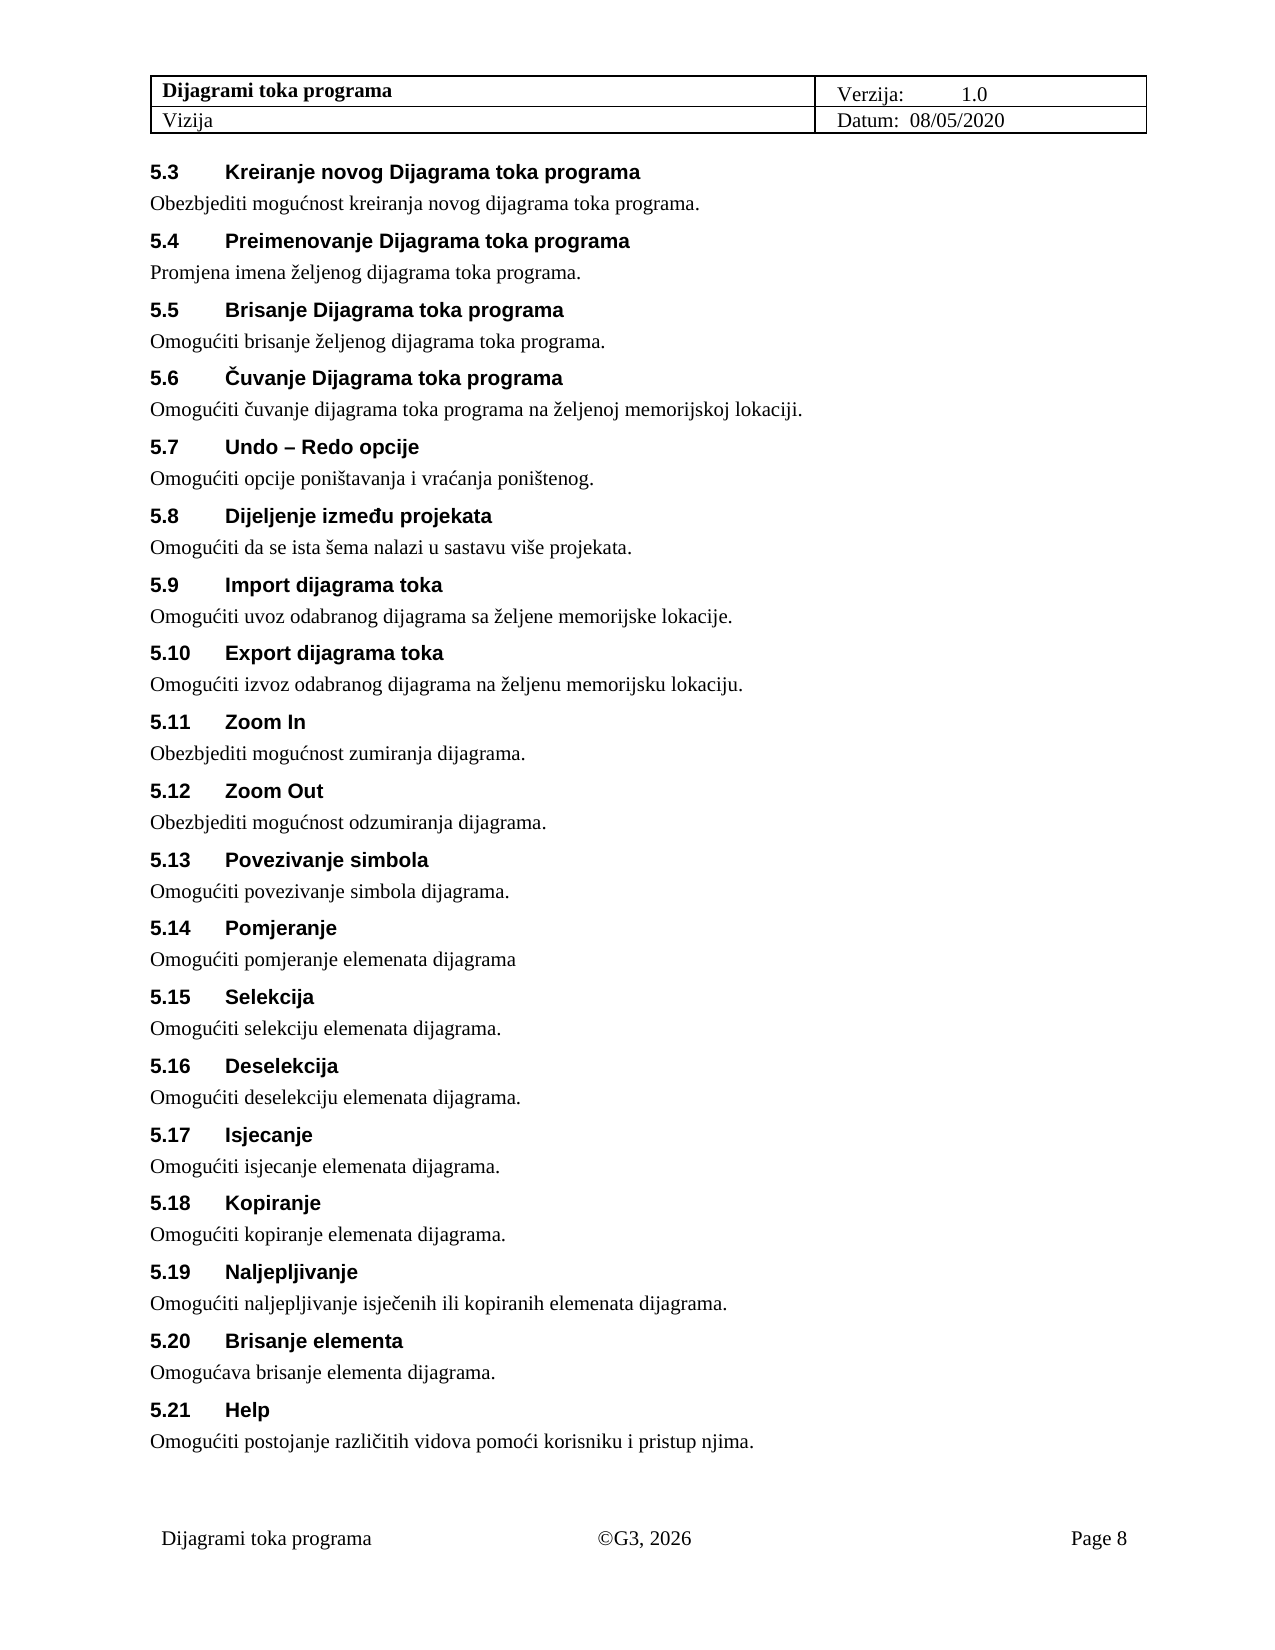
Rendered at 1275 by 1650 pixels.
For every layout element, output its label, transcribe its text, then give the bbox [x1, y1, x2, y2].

subtitle Naljepljivanje [150, 1259, 1125, 1284]
text Obezbjediti mogućnost kreiranja novog dijagrama toka programa. [150, 190, 1125, 215]
text Omogućiti deselekciju elemenata dijagrama. [150, 1084, 1125, 1109]
text Promjena imena željenog dijagrama toka programa. [150, 259, 1125, 284]
subtitle Povezivanje simbola [150, 846, 1125, 871]
subtitle Help [150, 1396, 1125, 1421]
text Omogućiti naljepljivanje isječenih ili kopiranih elemenata dijagrama. [150, 1290, 1125, 1315]
text Omogućava brisanje elementa dijagrama. [150, 1359, 1125, 1384]
text Omogućiti uvoz odabranog dijagrama sa željene memorijske lokacije. [150, 603, 1125, 628]
text Omogućiti postojanje različitih vidova pomoći korisniku i pristup njima. [150, 1428, 1125, 1453]
subtitle Preimenovanje Dijagrama toka programa [150, 228, 1125, 253]
subtitle Export dijagrama toka [150, 640, 1125, 665]
text Omogućiti opcije poništavanja i vraćanja poništenog. [150, 465, 1125, 490]
subtitle Dijeljenje između projekata [150, 503, 1125, 528]
subtitle Brisanje elementa [150, 1328, 1125, 1353]
subtitle Isjecanje [150, 1121, 1125, 1146]
text Omogućiti isjecanje elemenata dijagrama. [150, 1153, 1125, 1178]
subtitle Import dijagrama toka [150, 571, 1125, 596]
subtitle Čuvanje Dijagrama toka programa [150, 365, 1125, 390]
subtitle Undo – Redo opcije [150, 434, 1125, 459]
subtitle Brisanje Dijagrama toka programa [150, 296, 1125, 321]
text Omogućiti povezivanje simbola dijagrama. [150, 878, 1125, 903]
text Omogućiti pomjeranje elemenata dijagrama [150, 946, 1125, 971]
text Omogućiti selekciju elemenata dijagrama. [150, 1015, 1125, 1040]
subtitle Kopiranje [150, 1190, 1125, 1215]
text Omogućiti izvoz odabranog dijagrama na željenu memorijsku lokaciju. [150, 671, 1125, 696]
text Omogućiti čuvanje dijagrama toka programa na željenoj memorijskoj lokaciji. [150, 396, 1125, 421]
subtitle Zoom In [150, 709, 1125, 734]
text Obezbjediti mogućnost odzumiranja dijagrama. [150, 809, 1125, 834]
text Omogućiti kopiranje elemenata dijagrama. [150, 1221, 1125, 1246]
subtitle Zoom Out [150, 778, 1125, 803]
subtitle Pomjeranje [150, 915, 1125, 940]
subtitle Deselekcija [150, 1053, 1125, 1078]
subtitle Kreiranje novog Dijagrama toka programa [150, 159, 1125, 184]
text Omogućiti da se ista šema nalazi u sastavu više projekata. [150, 534, 1125, 559]
text Omogućiti brisanje željenog dijagrama toka programa. [150, 328, 1125, 353]
subtitle Selekcija [150, 984, 1125, 1009]
text Obezbjediti mogućnost zumiranja dijagrama. [150, 740, 1125, 765]
